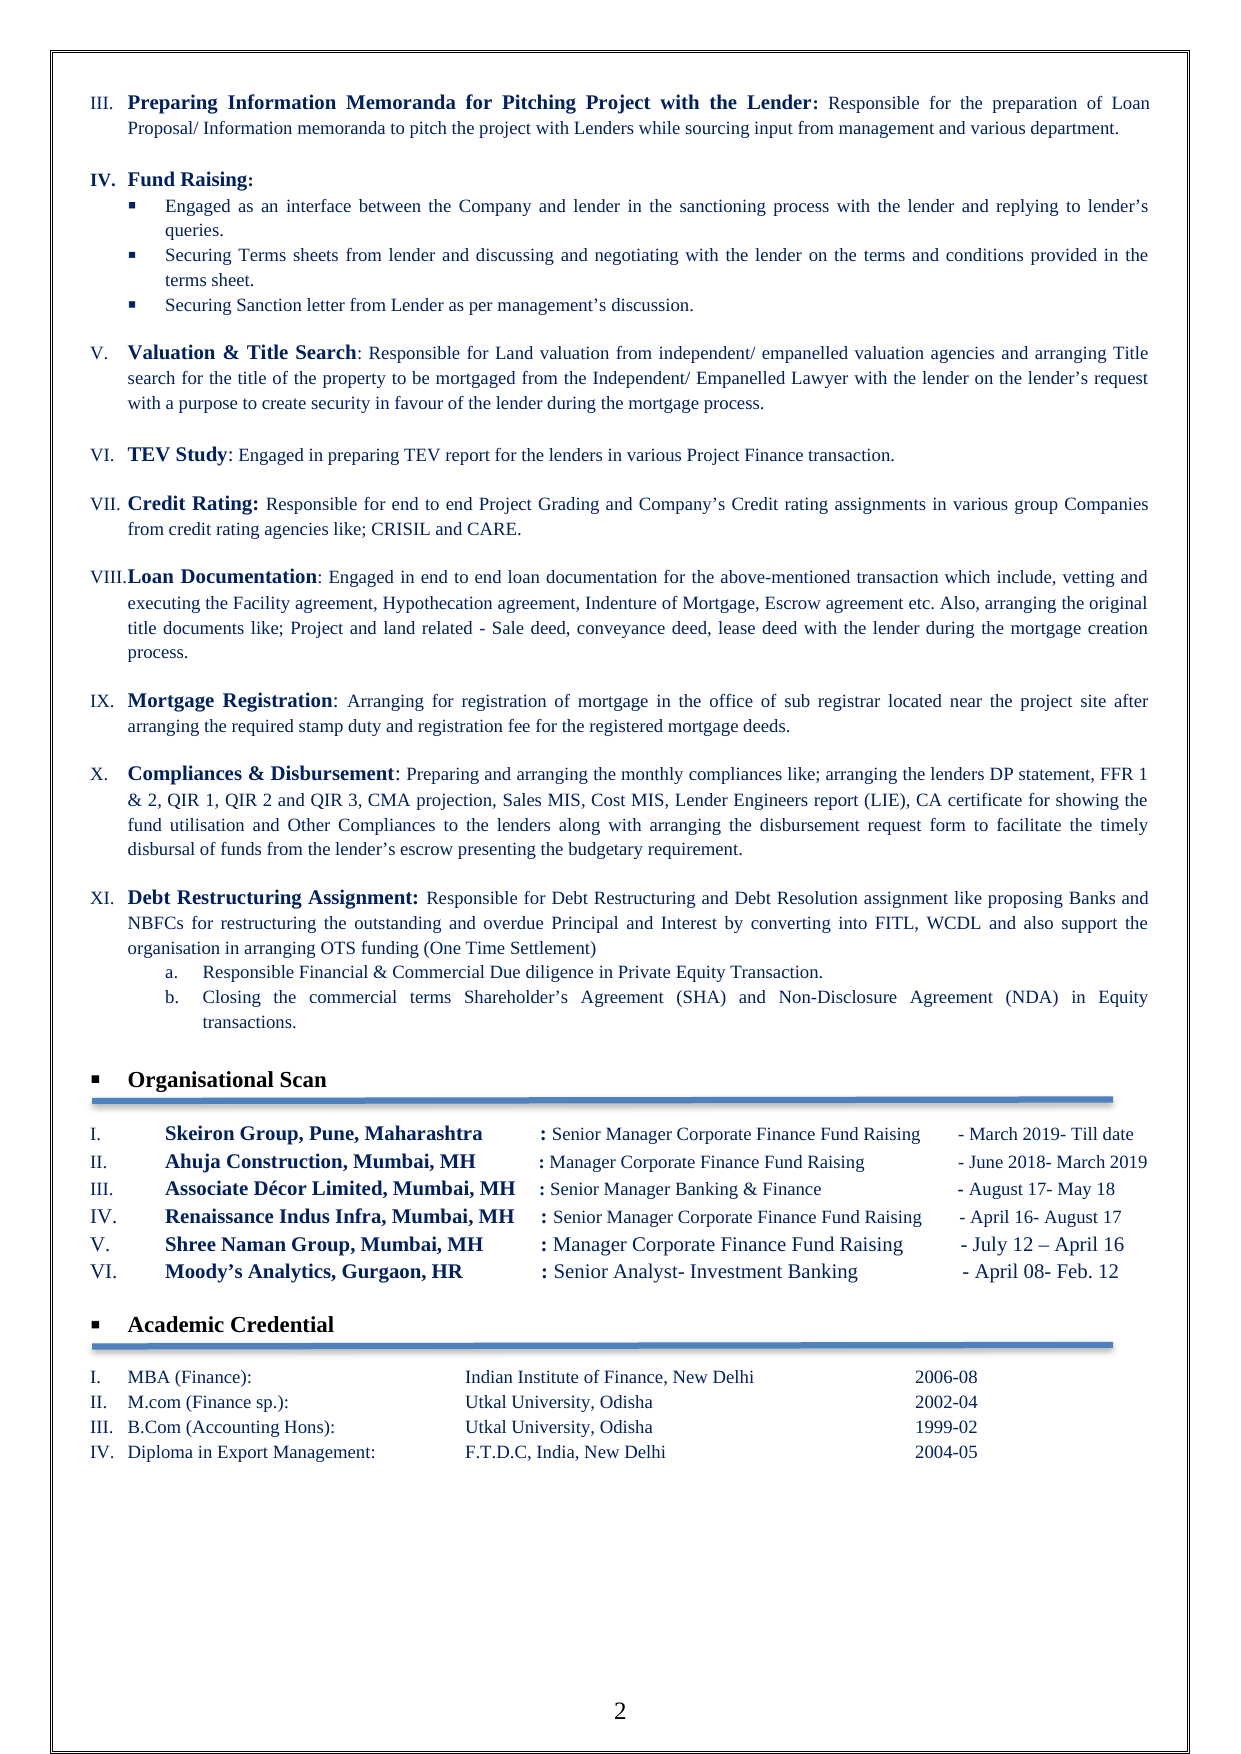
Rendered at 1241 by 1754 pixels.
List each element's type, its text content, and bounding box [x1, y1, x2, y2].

list Diploma in Export Management: F.T.D.C, India, New Delhi 2004-05 [90, 1441, 1150, 1462]
list MBA (Finance): Indian Institute of Finance, New Delhi 2006-08 [90, 1366, 1150, 1388]
list B.Com (Accounting Hons): Utkal University, Odisha 1999-02 [90, 1416, 1150, 1438]
list Compliances & Disbursement: Preparing and arranging the monthly compliances like; arranging the lenders DP statement, FFR 1 & 2, QIR 1, QIR 2 and QIR 3, CMA projection, Sales MIS, Cost MIS, Lender Engineers report (LIE), CA certificate for showing the fund utilisation and Other Compliances to the lenders along with arranging the disbursement request form to facilitate the timely disbursal of funds from the lender’s escrow presenting the budgetary requirement. [90, 761, 1150, 860]
list Loan Documentation: Engaged in end to end loan documentation for the above-mentioned transaction which include, vetting and executing the Facility agreement, Hypothecation agreement, Indenture of Mortgage, Escrow agreement etc. Also, arranging the original title documents like; Project and land related - Sale deed, conveyance deed, lease deed with the lender during the mortgage creation process. [90, 564, 1150, 663]
list Fund Raising: [90, 167, 1150, 191]
list Mortgage Registration: Arranging for registration of mortgage in the office of sub registrar located near the project site after arranging the required stamp duty and registration fee for the registered mortgage deeds. [90, 688, 1150, 737]
list Skeiron Group, Pune, Maharashtra : Senior Manager Corporate Finance Fund Raising - March 2019- Till date [90, 1121, 1150, 1145]
list Credit Rating: Responsible for end to end Project Grading and Company’s Credit rating assignments in various group Companies from credit rating agencies like; CRISIL and CARE. [90, 491, 1150, 540]
list Engaged as an interface between the Company and lender in the sanctioning process with the lender and replying to lender’s queries. [127, 194, 1150, 241]
list TEV Study: Engaged in preparing TEV report for the lenders in various Project Finance transaction. [90, 442, 1150, 466]
list Valuation & Title Search: Responsible for Land valuation from independent/ empanelled valuation agencies and arranging Title search for the title of the property to be mortgaged from the Independent/ Empanelled Lawyer with the lender on the lender’s request with a purpose to create security in favour of the lender during the mortgage process. [90, 340, 1150, 414]
list Securing Terms sheets from lender and discussing and negotiating with the lender on the terms and conditions provided in the terms sheet. [127, 244, 1150, 290]
list Associate Décor Limited, Mumbai, MH : Senior Manager Banking & Finance - August 17- May 18 [90, 1176, 1150, 1200]
list Shree Naman Group, Mumbai, MH : Manager Corporate Finance Fund Raising - July 12 – April 16 [90, 1231, 1150, 1256]
list Moody’s Analytics, Gurgaon, HR : Senior Analyst- Investment Banking - April 08- Feb. 12 [90, 1259, 1150, 1283]
list Closing the commercial terms Shareholder’s Agreement (SHA) and Non-Disclosure Agreement (NDA) in Equity transactions. [165, 986, 1150, 1033]
list Ahuja Construction, Mumbai, MH : Manager Corporate Finance Fund Raising - June 2018- March 2019 [90, 1149, 1150, 1173]
list Organisational Scan [90, 1066, 1150, 1092]
list Securing Sanction letter from Lender as per management’s discussion. [127, 294, 1150, 315]
list Debt Restructuring Assignment: Responsible for Debt Restructuring and Debt Resolution assignment like proposing Banks and NBFCs for restructuring the outstanding and overdue Principal and Interest by converting into FITL, WCDL and also support the organisation in arranging OTS funding (One Time Settlement) [90, 884, 1150, 958]
list M.com (Finance sp.): Utkal University, Odisha 2002-04 [90, 1391, 1150, 1413]
list Responsible Financial & Commercial Due diligence in Private Equity Transaction. [165, 961, 1150, 983]
list Academic Credential [90, 1311, 1150, 1338]
list Renaissance Indus Infra, Mumbai, MH : Senior Manager Corporate Finance Fund Raising - April 16- August 17 [90, 1204, 1150, 1228]
list Preparing Information Memoranda for Pitching Project with the Lender: Responsible for the preparation of Loan Proposal/ Information memoranda to pitch the project with Lenders while sourcing input from management and various department. [90, 90, 1150, 139]
